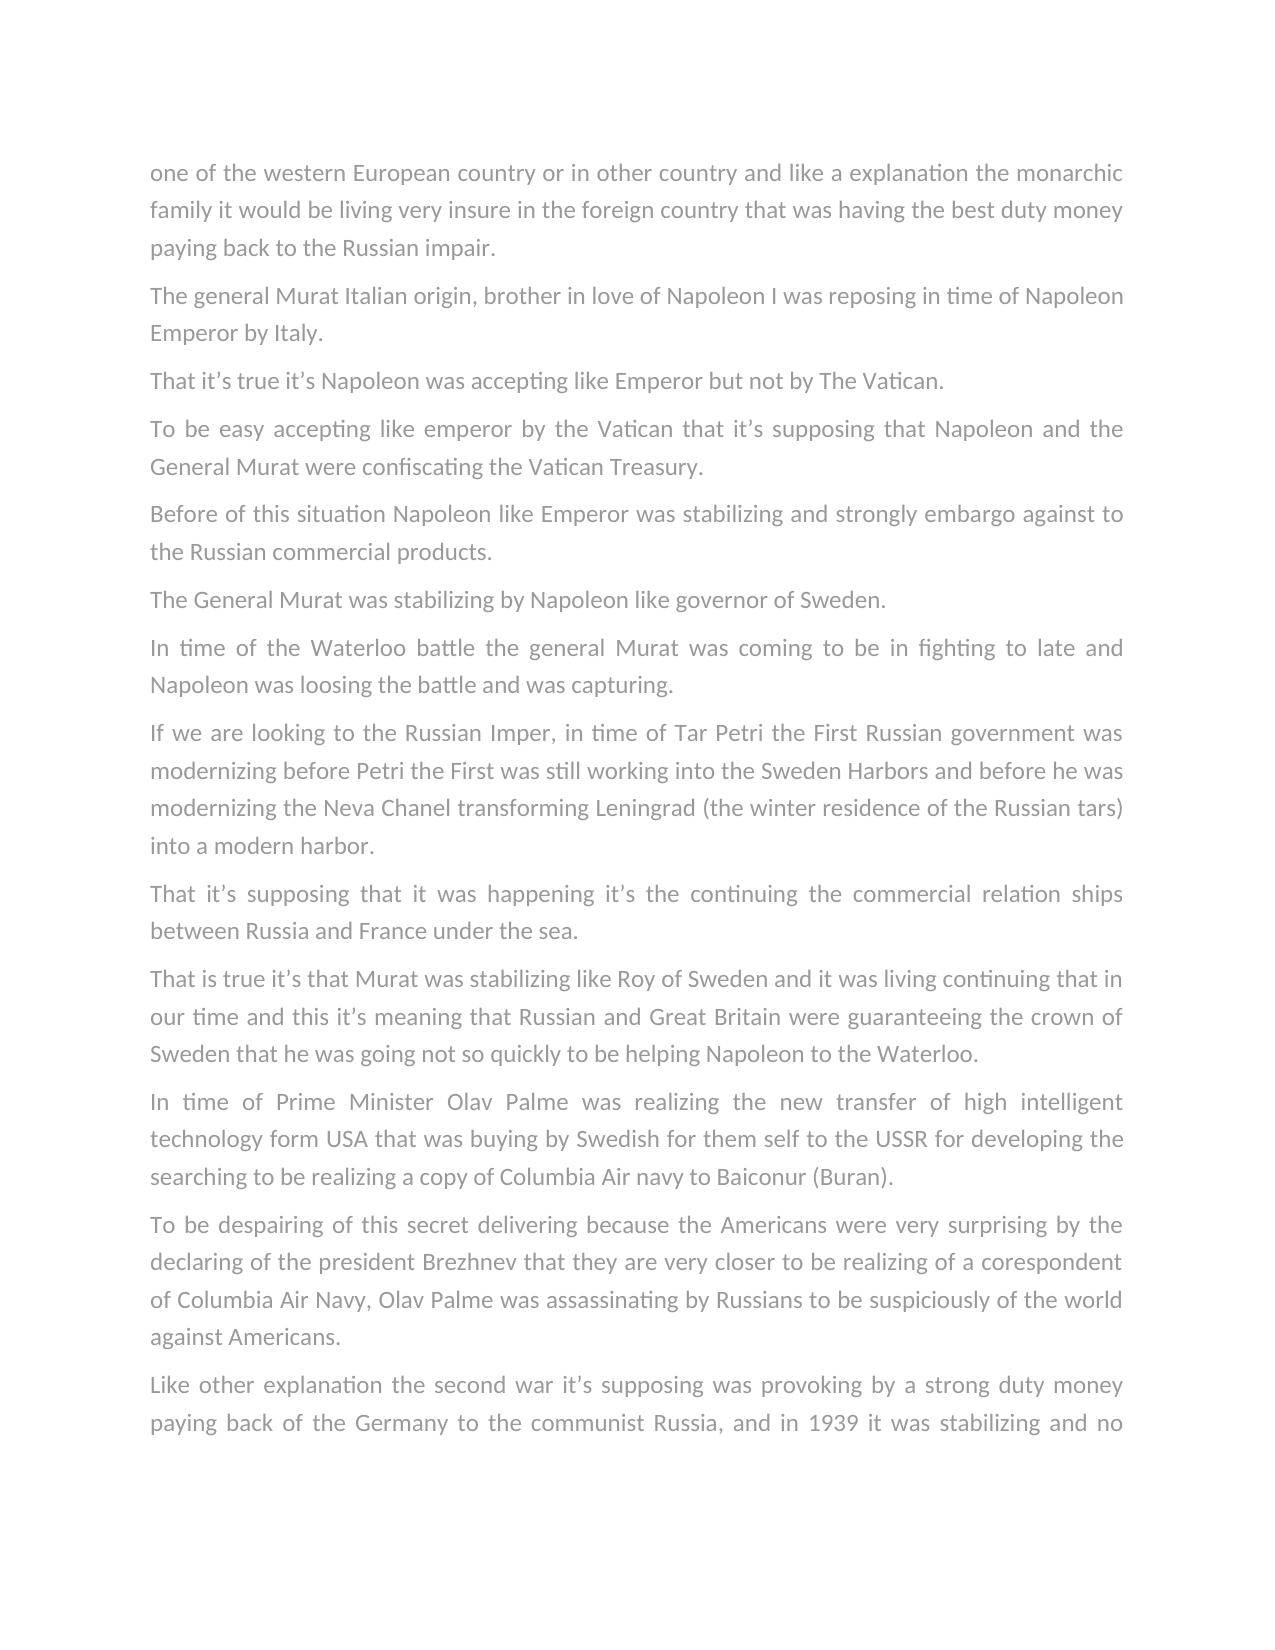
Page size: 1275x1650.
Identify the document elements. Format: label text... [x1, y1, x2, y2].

text To be despairing of this secret delivering because the Americans were very surprising by the declaring of the president Brezhnev that they are very closer to be realizing of a corespondent of Columbia Air Navy, Olav Palme was assassinating by Russians to be suspiciously of the world against Americans. [150, 1202, 1125, 1352]
text To be easy accepting like emperor by the Vatican that it’s supposing that Napoleon and the General Murat were confiscating the Vatican Treasury. [150, 406, 1125, 481]
text In time of the Waterloo battle the general Murat was coming to be in fighting to late and Napoleon was loosing the battle and was capturing. [150, 625, 1125, 700]
text That it’s true it’s Napoleon was accepting like Emperor but not by The Vatican. [150, 358, 1125, 396]
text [150, 1362, 1125, 1437]
text The general Murat Italian origin, brother in love of Napoleon I was reposing in time of Napoleon Emperor by Italy. [150, 273, 1125, 348]
text The General Murat was stabilizing by Napoleon like governor of Sweden. [150, 577, 1125, 614]
text If we are looking to the Russian Imper, in time of Tar Petri the First Russian government was modernizing before Petri the First was still working into the Sweden Harbors and before he was modernizing the Neva Chanel transforming Leningrad (the winter residence of the Russian tars) into a modern harbor. [150, 710, 1125, 860]
text That is true it’s that Murat was stabilizing like Roy of Sweden and it was living continuing that in our time and this it’s meaning that Russian and Great Britain were guaranteeing the crown of Sweden that he was going not so quickly to be helping Napoleon to the Waterloo. [150, 956, 1125, 1069]
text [150, 150, 1125, 262]
text Before of this situation Napoleon like Emperor was stabilizing and strongly embargo against to the Russian commercial products. [150, 492, 1125, 567]
text In time of Prime Minister Olav Palme was realizing the new transfer of high intelligent technology form USA that was buying by Swedish for them self to the USSR for developing the searching to be realizing a copy of Columbia Air navy to Baiconur (Buran). [150, 1079, 1125, 1192]
text That it’s supposing that it was happening it’s the continuing the commercial relation ships between Russia and France under the sea. [150, 871, 1125, 946]
